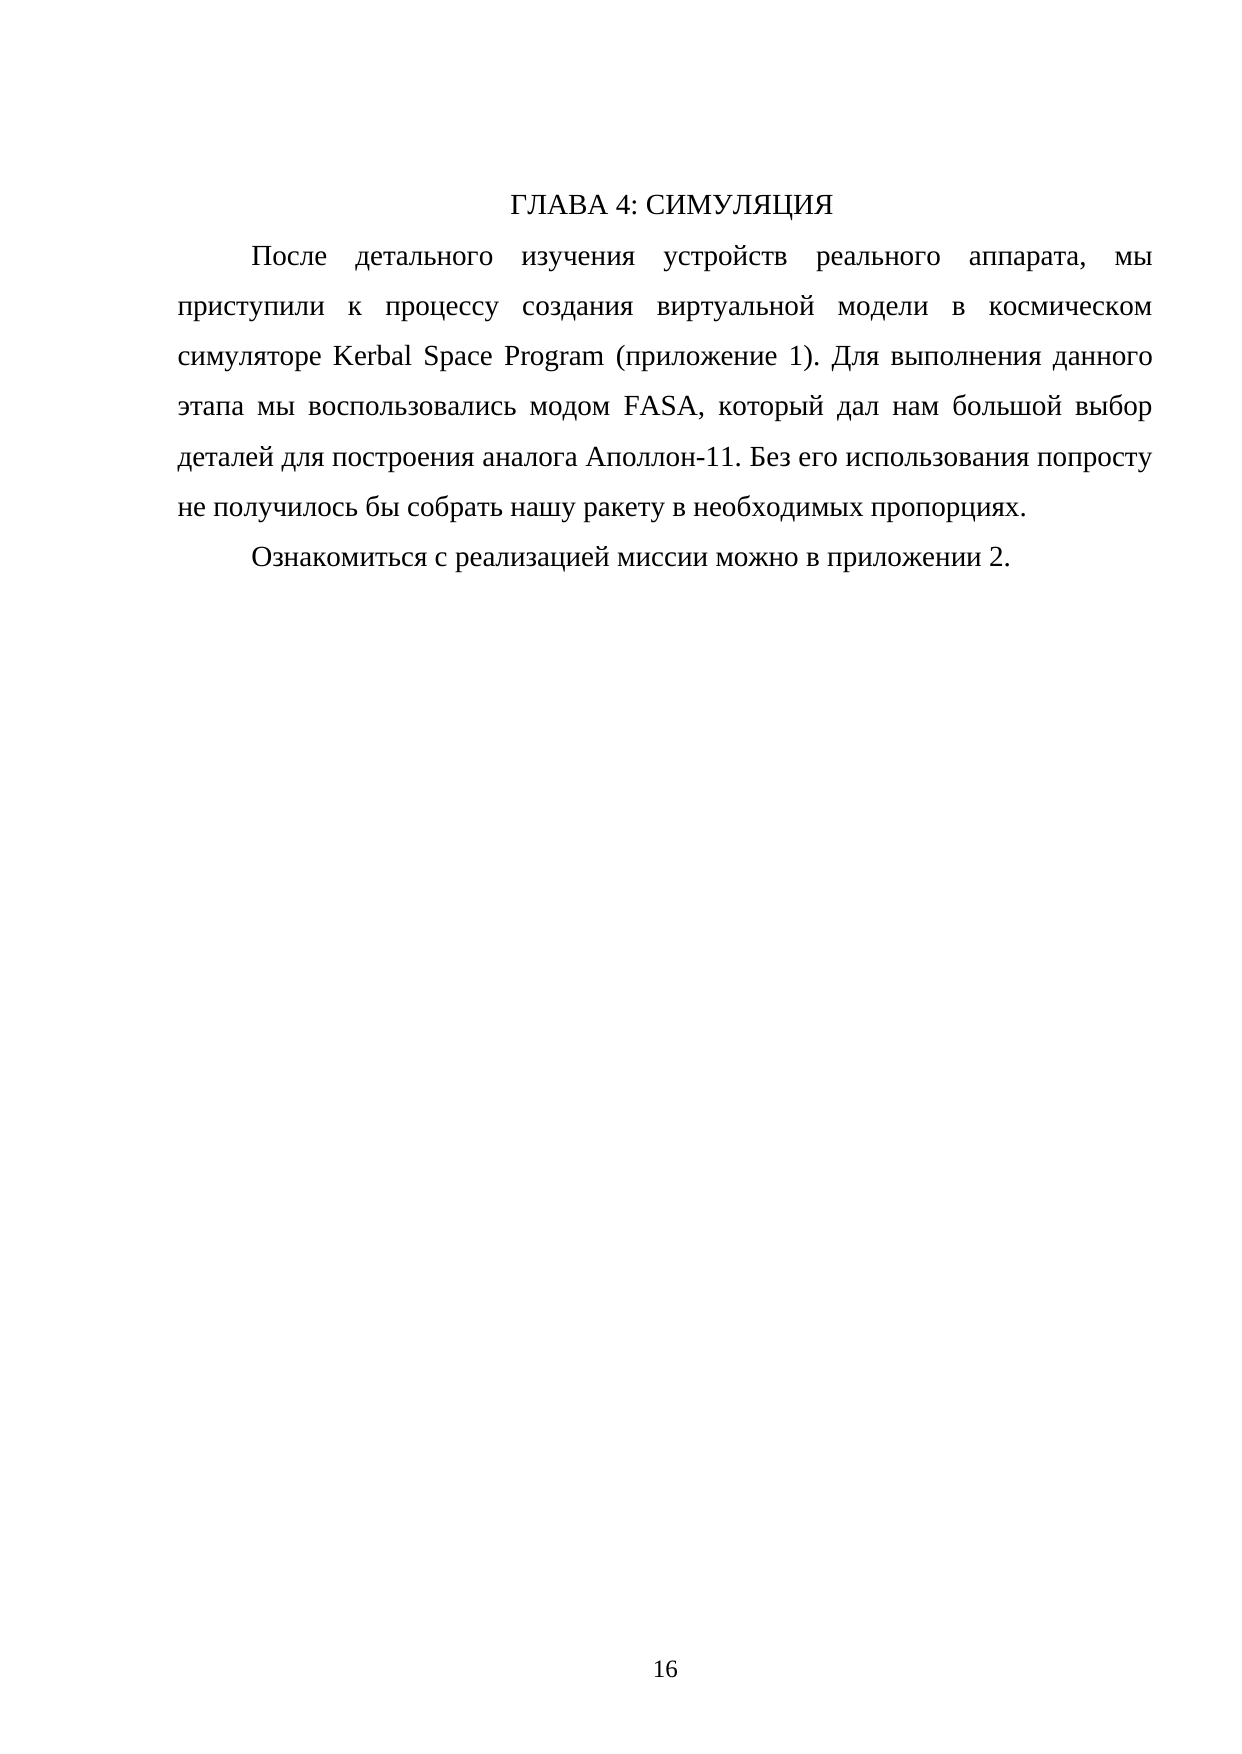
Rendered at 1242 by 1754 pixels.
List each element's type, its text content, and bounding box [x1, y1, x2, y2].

text Ознакомиться с реализацией миссии можно в приложении 2. [177, 539, 1153, 573]
text После детального изучения устройств реального аппарата, мы приступили к процессу создания виртуальной модели в космическом симуляторе Kerbal Space Program (приложение 1). Для выполнения данного этапа мы воспользовались модом FASA, который дал нам большой выбор деталей для построения аналога Аполлон-11. Без его использования попросту не получилось бы собрать нашу ракету в необходимых пропорциях. [177, 238, 1153, 523]
subtitle ГЛАВА 4: СИМУЛЯЦИЯ [252, 187, 1017, 221]
